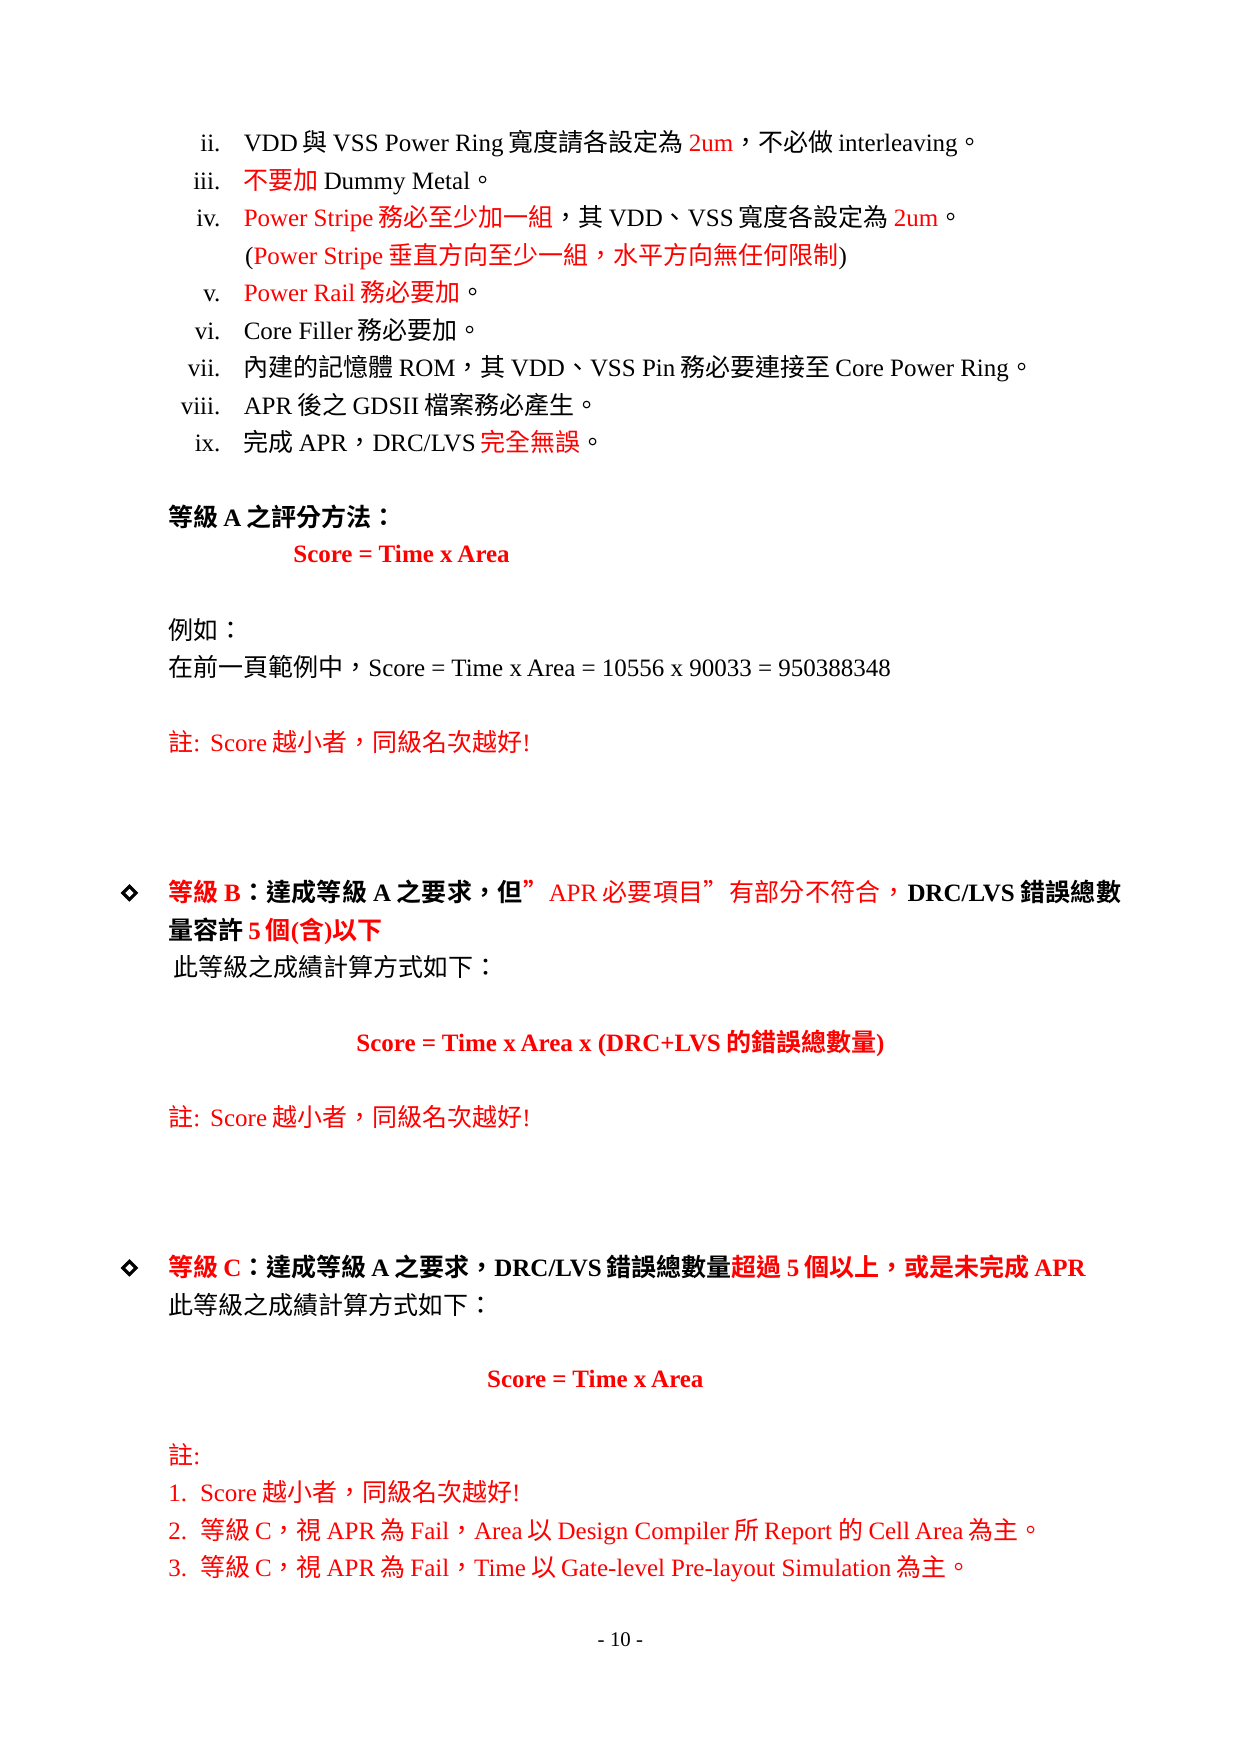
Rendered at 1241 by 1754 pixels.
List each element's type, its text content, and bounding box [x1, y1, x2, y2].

list 等級C，視APR為Fail，Area以Design Compiler所Report 的Cell Area為主。 [168, 1510, 1122, 1547]
list Power Rail務必要加。 [220, 272, 1122, 310]
text 此等級之成績計算方式如下： [171, 947, 1122, 985]
list 等級B：達成等級A之要求，但”APR必要項目”有部分不符合，DRC/LVS錯誤總數量容許5個(含)以下 [118, 872, 1122, 947]
text 此等級之成績計算方式如下： [168, 1285, 1122, 1322]
list 內建的記憶體ROM，其VDD、VSS Pin務必要連接至Core Power Ring。 [220, 347, 1122, 385]
text 註: [168, 1435, 1122, 1472]
text Score = Time x Area [68, 1360, 1122, 1397]
list VDD與VSS Power Ring寬度請各設定為2um，不必做interleaving。 [220, 122, 1122, 160]
text 註: Score越小者，同級名次越好! [168, 722, 1122, 760]
text 註: Score越小者，同級名次越好! [168, 1097, 1122, 1135]
list 等級C，視APR為Fail，Time以Gate-level Pre-layout Simulation為主。 [168, 1547, 1122, 1585]
text 例如： [168, 610, 1122, 647]
list APR後之GDSII檔案務必產生。 [220, 385, 1122, 422]
text Score = Time x Area [118, 535, 1122, 572]
list 完成APR，DRC/LVS完全無誤。 [220, 422, 1122, 460]
text 在前一頁範例中，Score = Time x Area = 10556 x 90033 = 950388348 [168, 647, 1122, 685]
list 不要加Dummy Metal。 [220, 160, 1122, 197]
list Power Stripe務必至少加一組，其VDD、VSS寬度各設定為2um。 (Power Stripe垂直方向至少一組，水平方向無任何限制) [220, 197, 1122, 272]
list Core Filler務必要加。 [220, 310, 1122, 347]
text Score = Time x Area x (DRC+LVS的錯誤總數量) [118, 1022, 1122, 1060]
list Score越小者，同級名次越好! [168, 1472, 1122, 1510]
list 等級C：達成等級A之要求，DRC/LVS錯誤總數量超過5個以上，或是未完成APR [118, 1247, 1122, 1285]
text 等級A之評分方法： [168, 497, 1122, 535]
